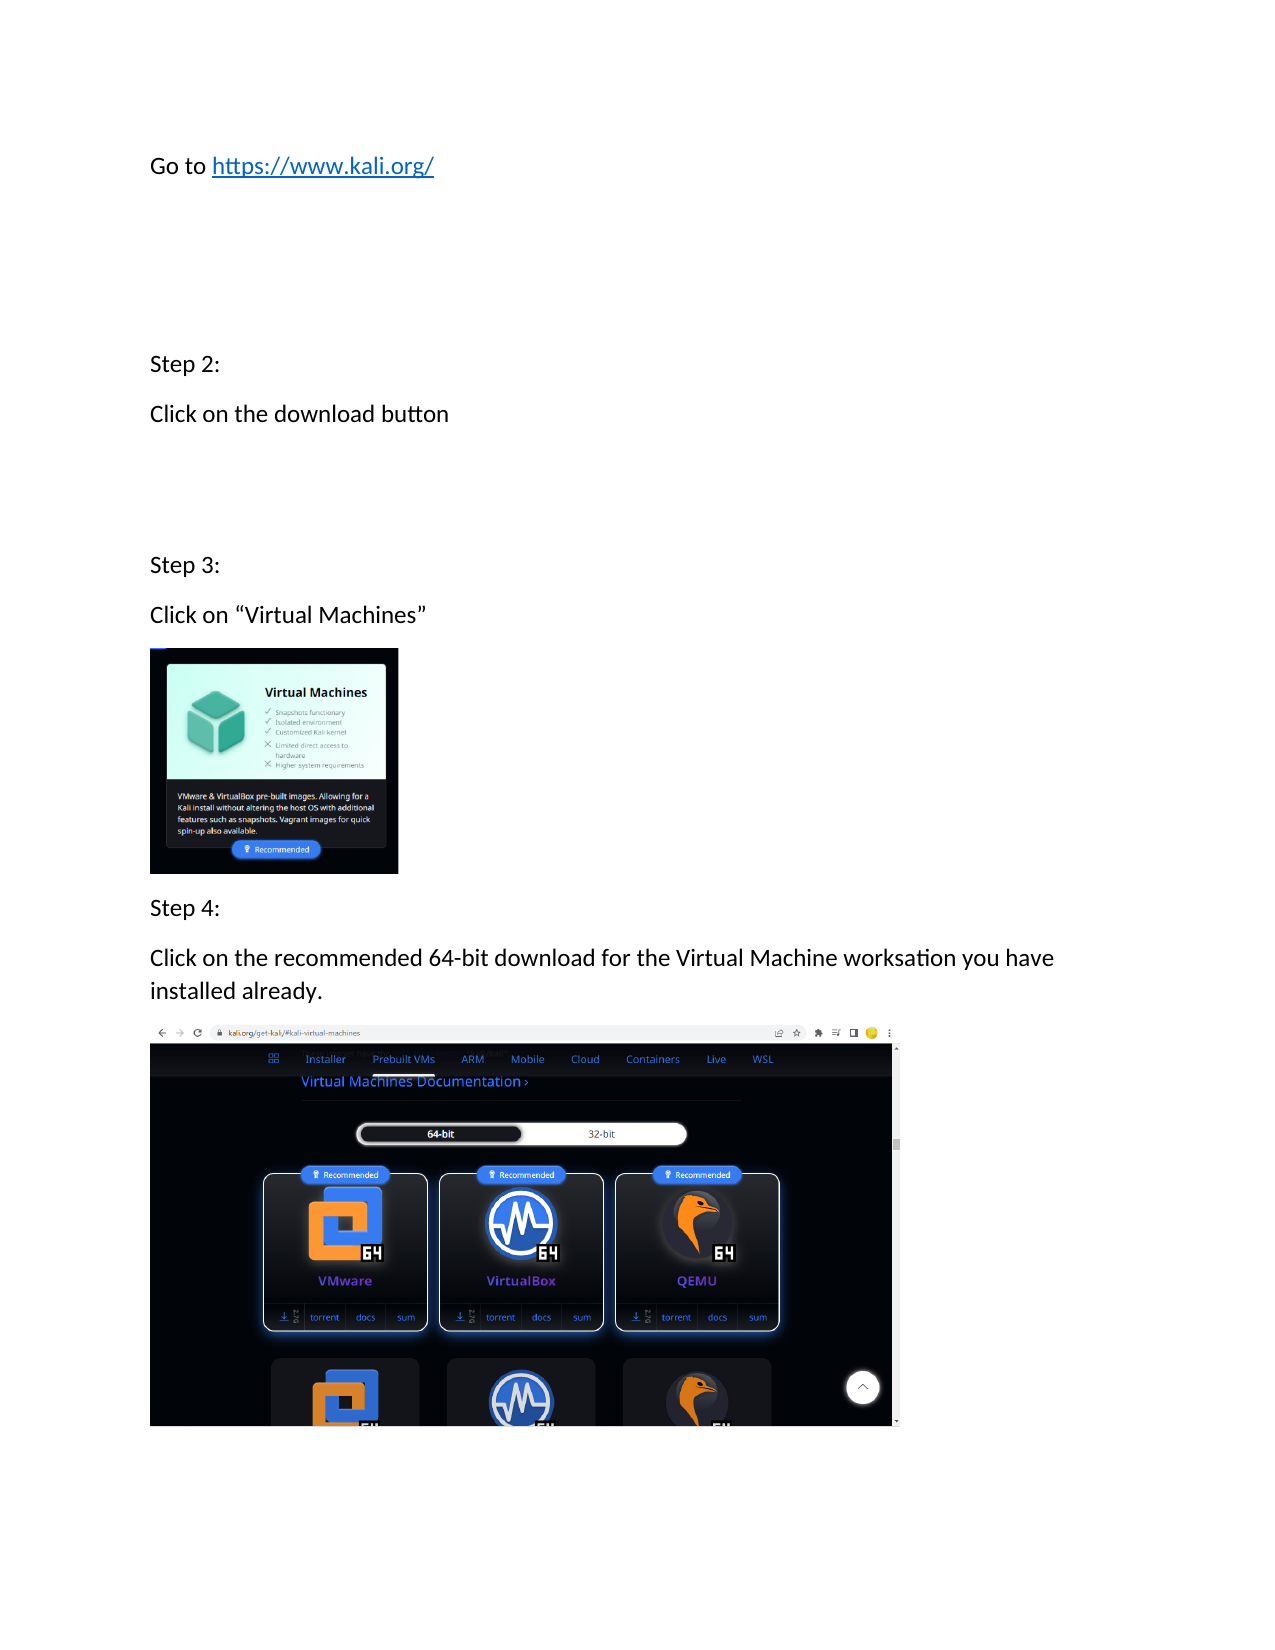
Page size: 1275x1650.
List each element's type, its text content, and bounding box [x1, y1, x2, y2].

picture [150, 1024, 901, 1427]
text Step 4: [150, 893, 1125, 923]
text Click on “Virtual Machines” [150, 599, 1125, 630]
picture [150, 648, 399, 874]
text Click on the recommended 64-bit download for the Virtual Machine worksation you have installed already. [150, 942, 1125, 1006]
text Go to https://www.kali.org/ [150, 150, 1125, 181]
text Click on the download button [150, 398, 1125, 428]
text Step 3: [150, 549, 1125, 580]
text Step 2: [150, 348, 1125, 379]
